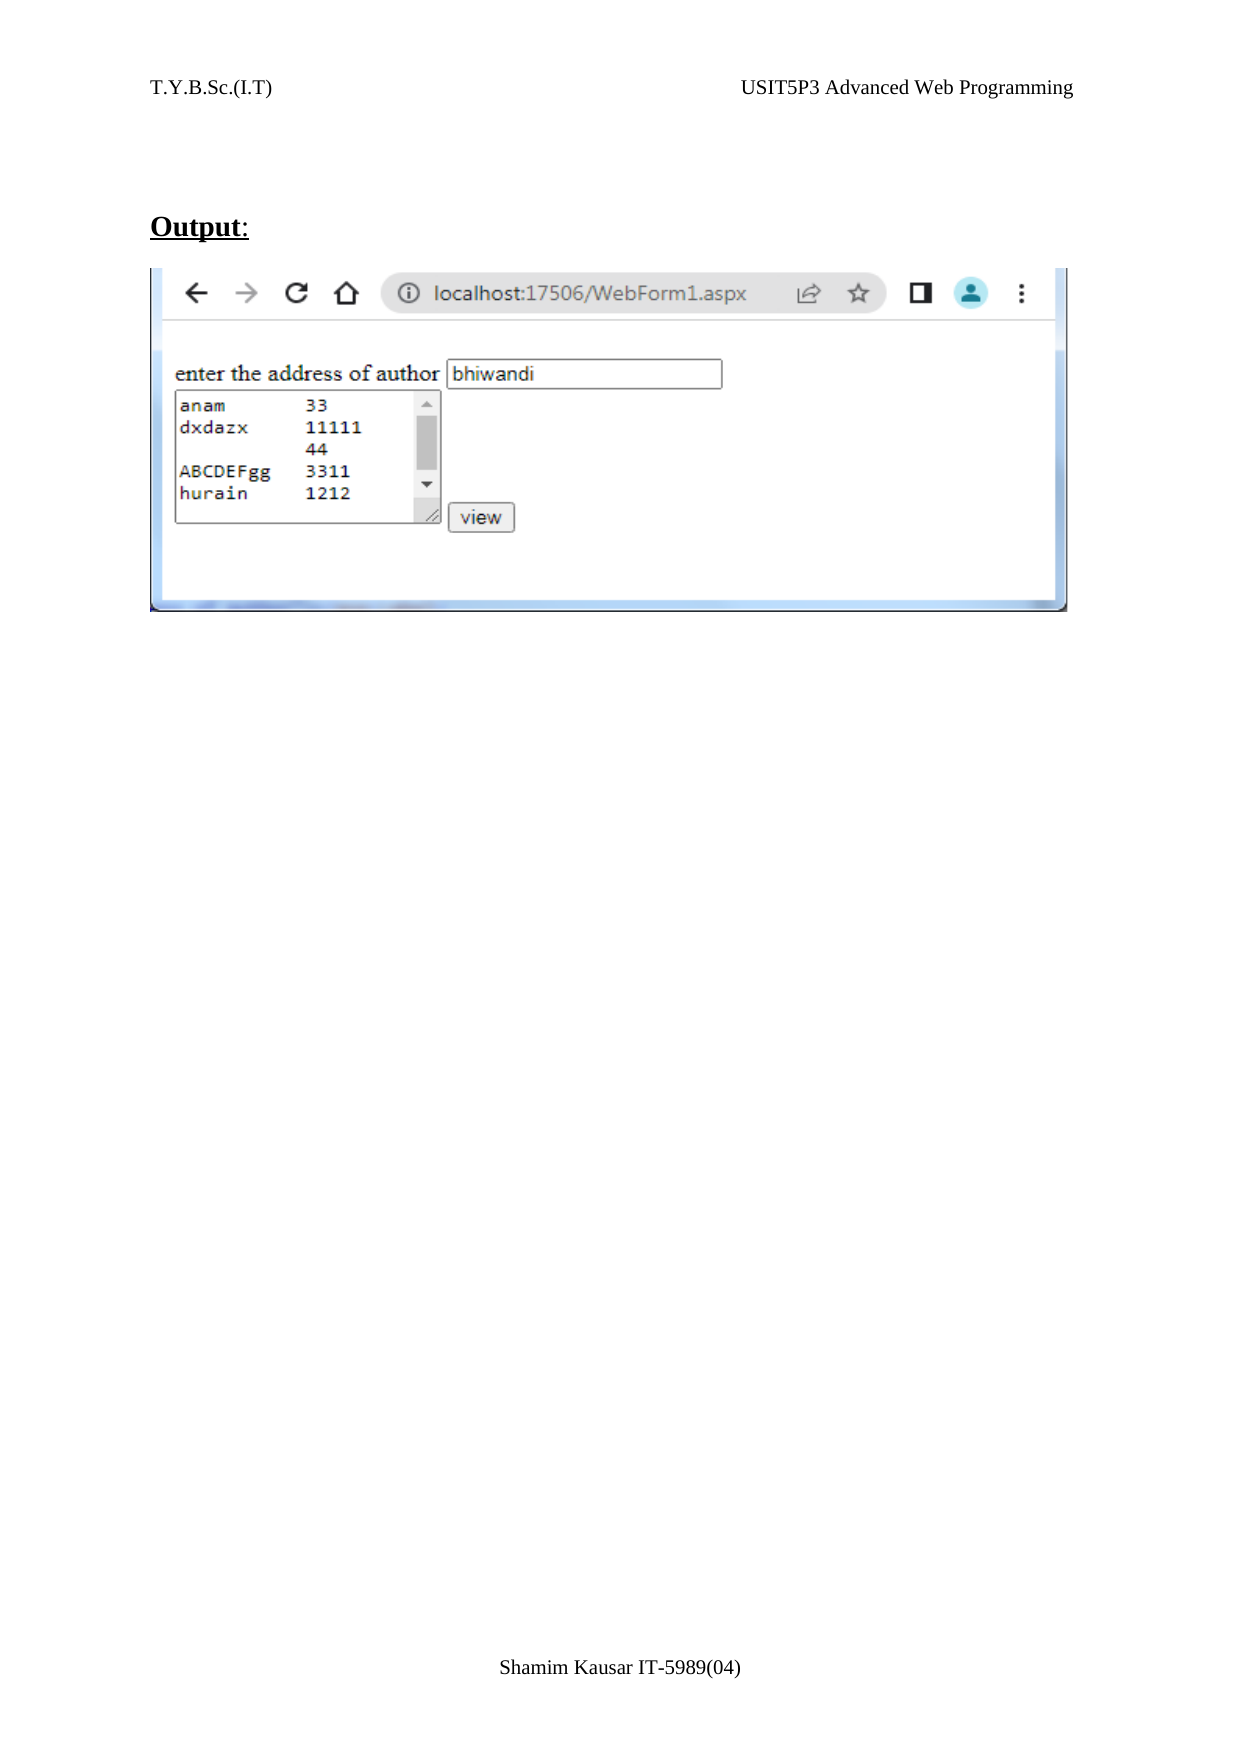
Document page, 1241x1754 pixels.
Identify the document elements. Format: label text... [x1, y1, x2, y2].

picture [150, 268, 1068, 612]
text Output: [150, 209, 1090, 243]
